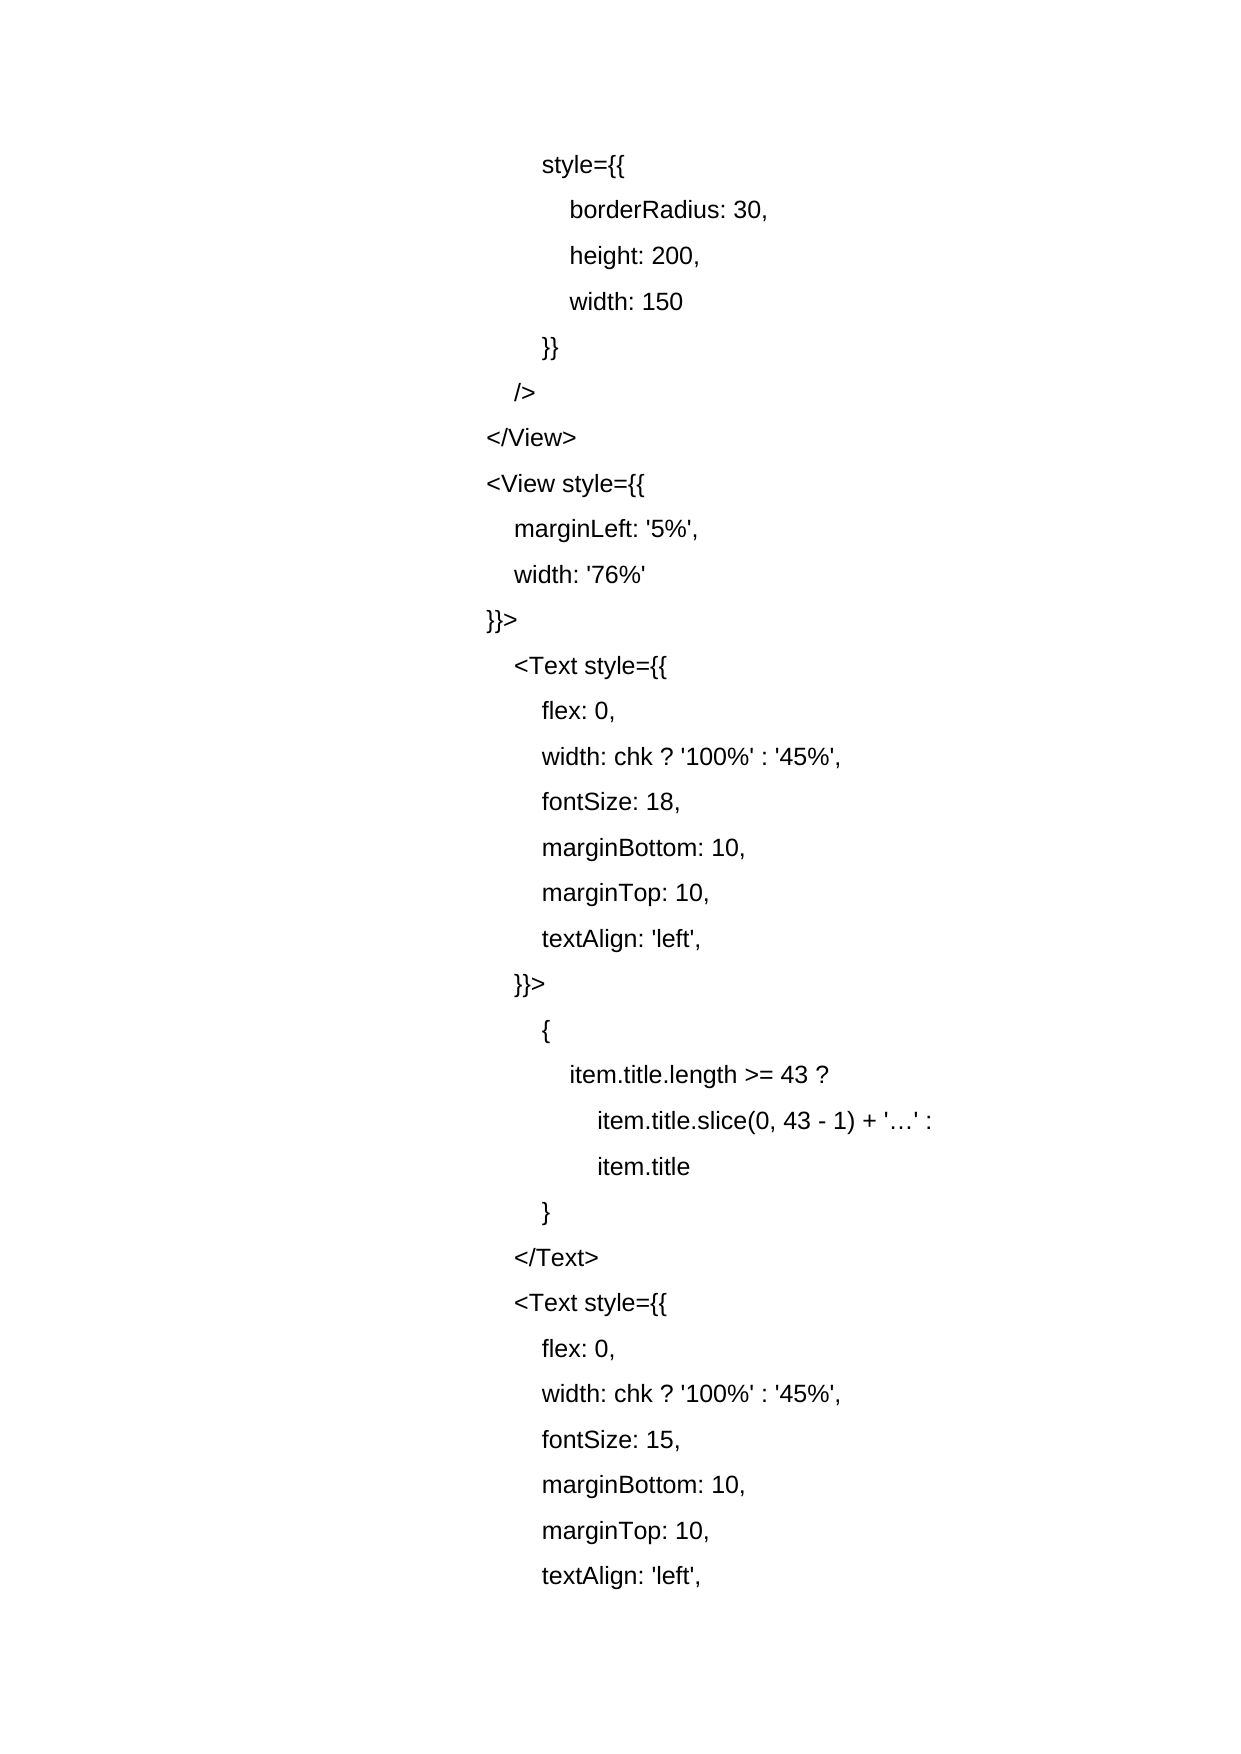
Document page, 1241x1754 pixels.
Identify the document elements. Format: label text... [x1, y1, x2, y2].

text item.title.length >= 43 ? [150, 1060, 1090, 1089]
text style={{ [150, 150, 1090, 179]
text </View> [150, 423, 1090, 452]
text }}> [150, 605, 1090, 634]
text width: 150 [150, 287, 1090, 315]
text width: chk ? '100%' : '45%', [150, 1379, 1090, 1408]
text marginBottom: 10, [150, 833, 1090, 862]
text fontSize: 18, [150, 787, 1090, 816]
text <Text style={{ [150, 651, 1090, 679]
text width: chk ? '100%' : '45%', [150, 742, 1090, 771]
text { [150, 1015, 1090, 1044]
text marginLeft: '5%', [150, 514, 1090, 543]
text textAlign: 'left', [150, 1561, 1090, 1590]
text /> [150, 378, 1090, 406]
text }}> [150, 969, 1090, 998]
text textAlign: 'left', [150, 924, 1090, 953]
text marginTop: 10, [150, 878, 1090, 907]
text width: '76%' [150, 560, 1090, 588]
text flex: 0, [150, 696, 1090, 725]
text item.title.slice(0, 43 - 1) + '…' : [150, 1106, 1090, 1135]
text flex: 0, [150, 1333, 1090, 1362]
text fontSize: 15, [150, 1424, 1090, 1453]
text borderRadius: 30, [150, 196, 1090, 224]
text <View style={{ [150, 469, 1090, 497]
text </Text> [150, 1242, 1090, 1271]
text height: 200, [150, 241, 1090, 270]
text }} [150, 332, 1090, 361]
text item.title [150, 1151, 1090, 1180]
text marginBottom: 10, [150, 1470, 1090, 1499]
text marginTop: 10, [150, 1516, 1090, 1544]
text <Text style={{ [150, 1288, 1090, 1317]
text } [150, 1197, 1090, 1226]
